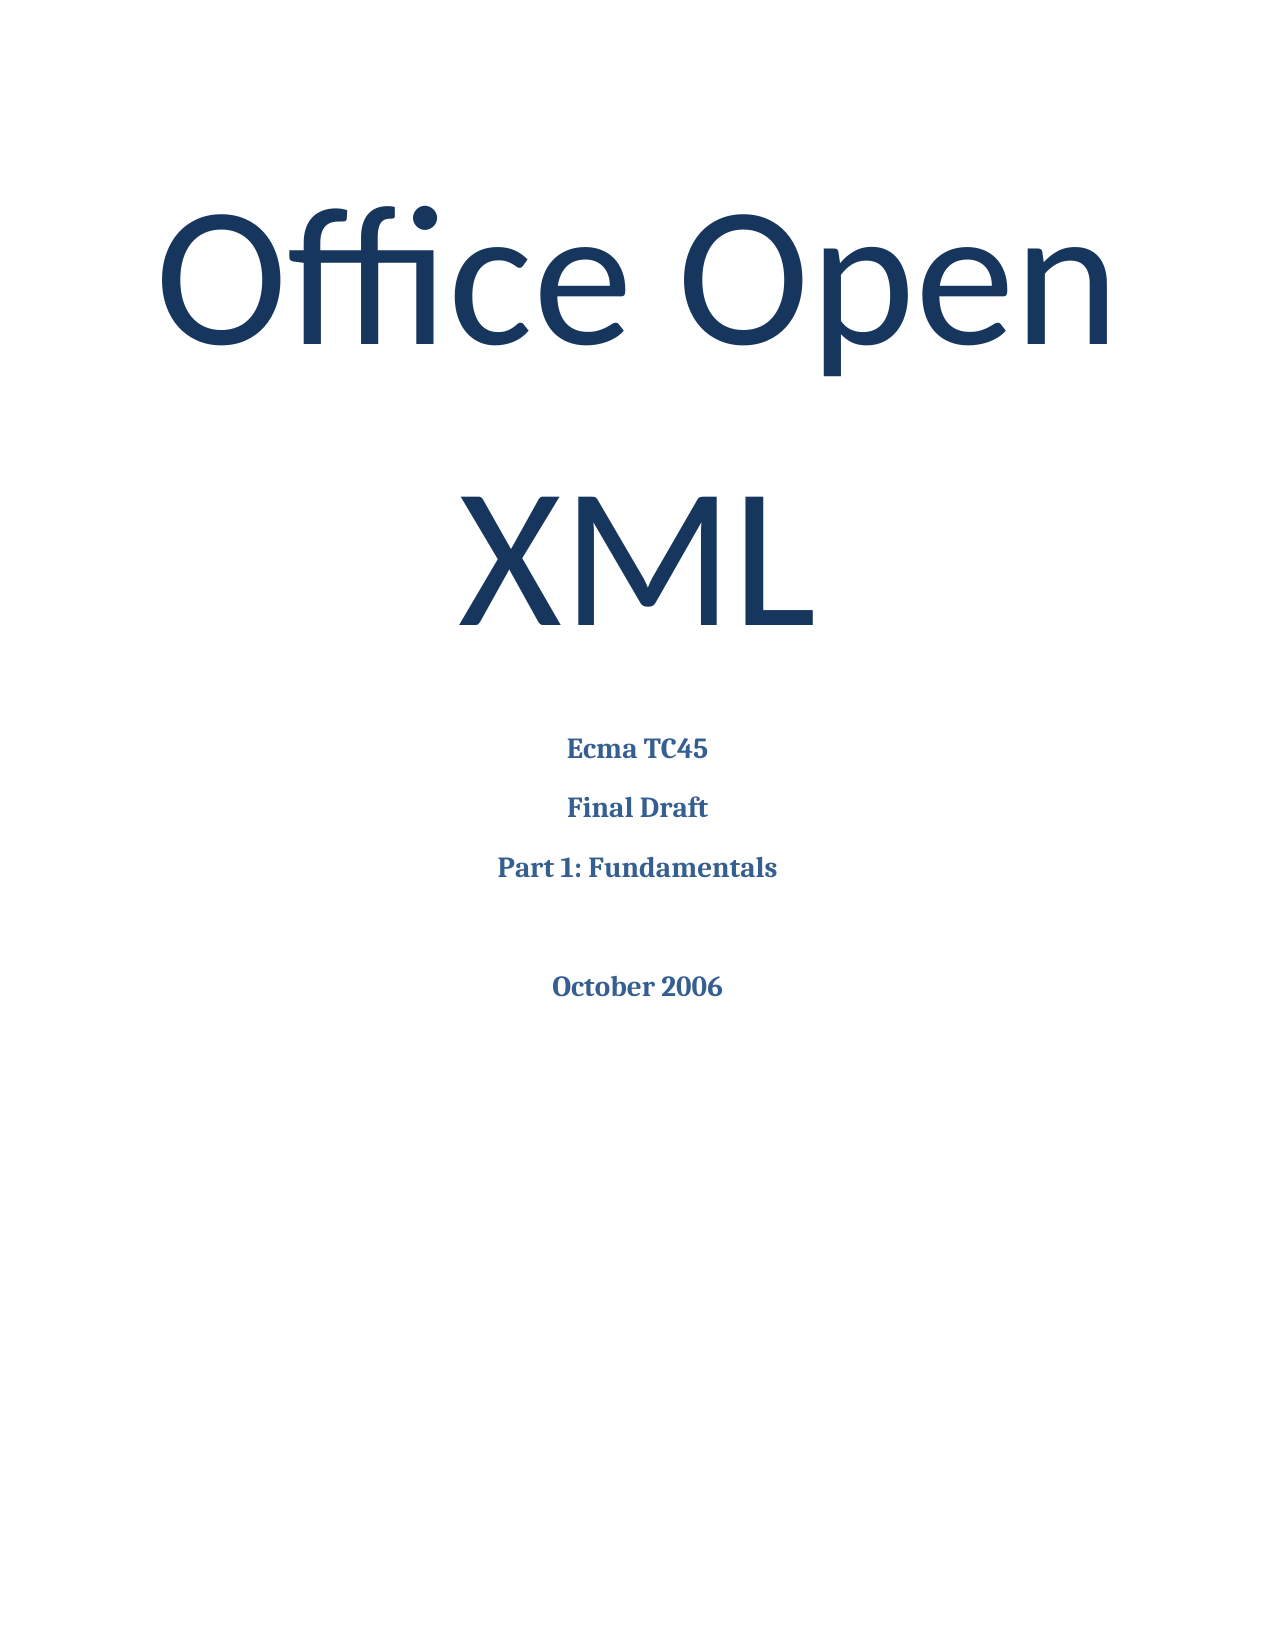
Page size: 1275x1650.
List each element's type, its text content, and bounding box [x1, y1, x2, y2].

subtitle Final Draft [112, 792, 1162, 825]
subtitle Ecma TC45 [112, 732, 1162, 766]
title Office Open XML [112, 150, 1162, 675]
subtitle Part 1: Fundamentals [112, 851, 1162, 884]
subtitle October 2006 [112, 970, 1162, 1003]
